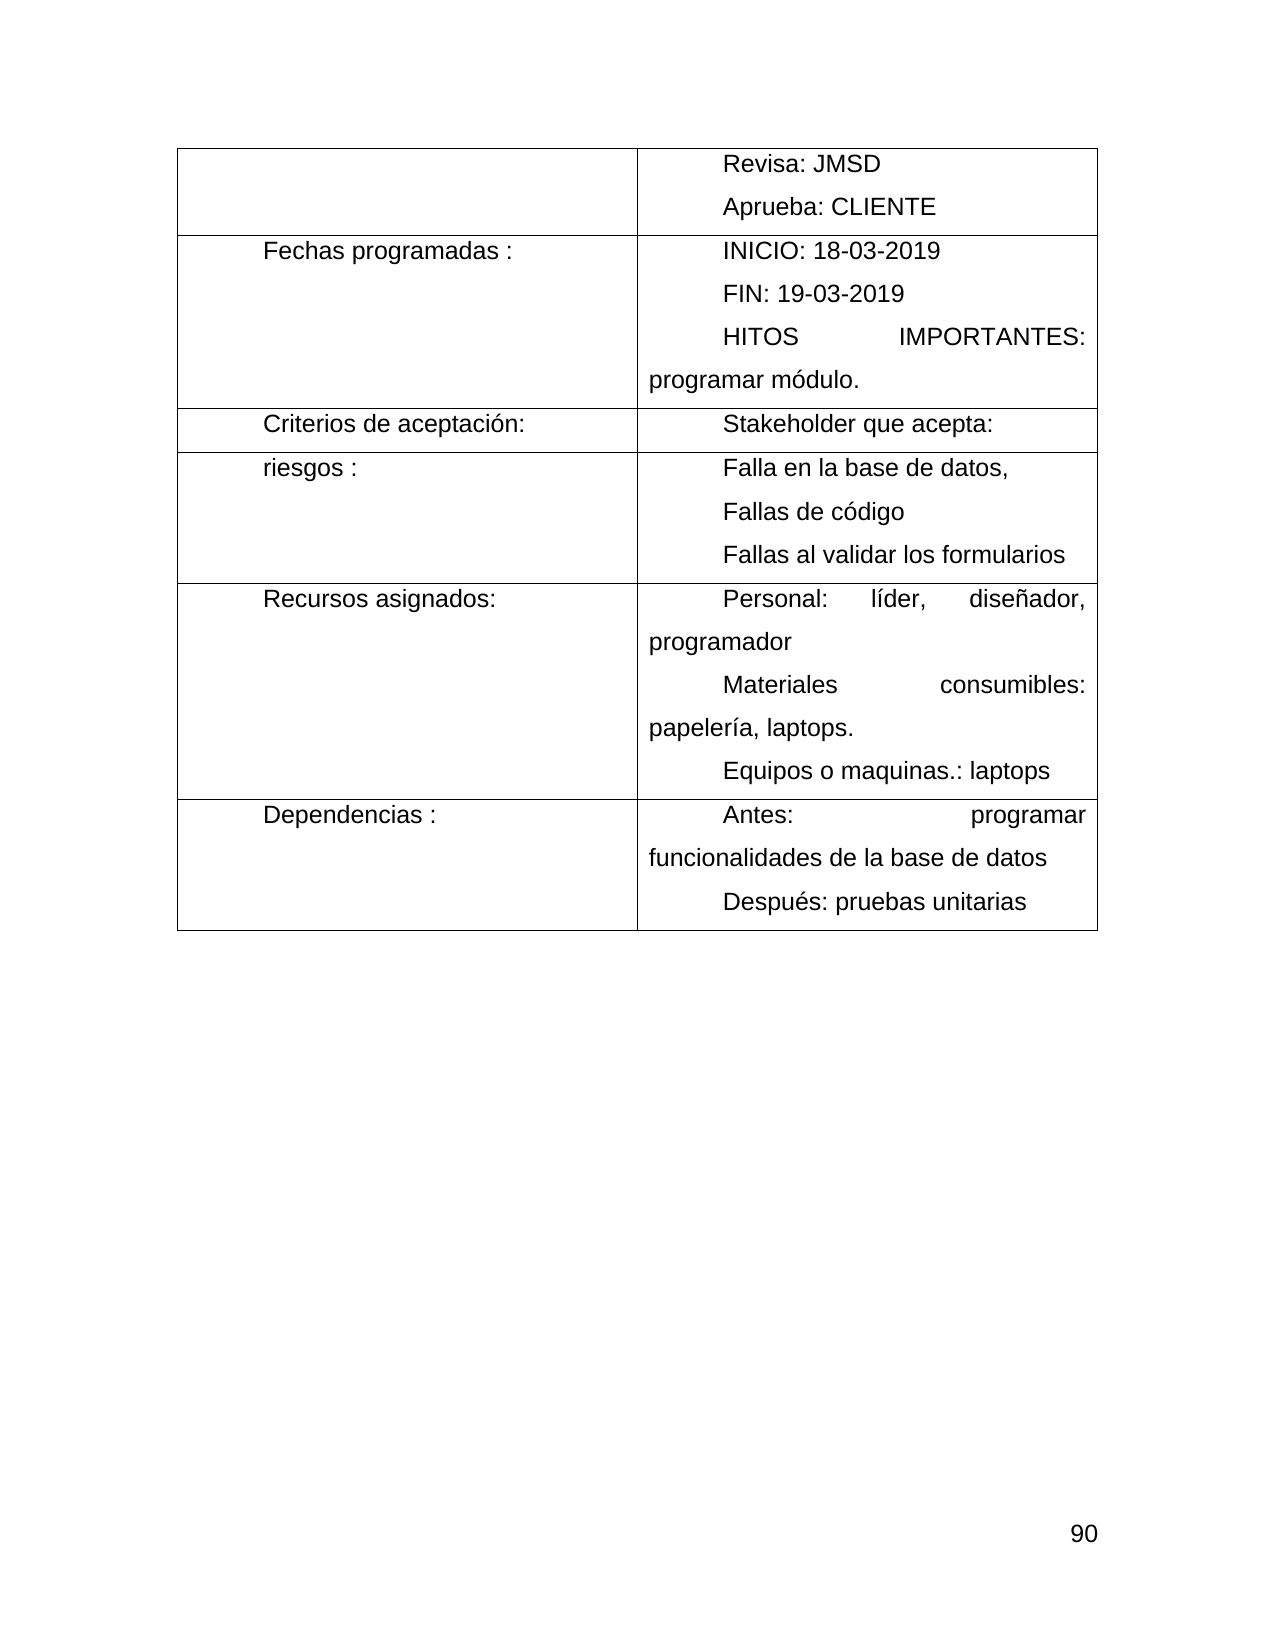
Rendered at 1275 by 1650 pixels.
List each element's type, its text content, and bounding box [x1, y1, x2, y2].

table_cell Stakeholder que acepta: [638, 409, 1097, 452]
table_cell Fechas programadas : [178, 236, 637, 408]
table_cell Falla en la base de datos, Fallas de código Fallas al validar los formularios [638, 453, 1097, 583]
table_cell Recursos asignados: [178, 584, 637, 799]
table_cell Antes: programar funcionalidades de la base de datos Después: pruebas unitarias [638, 800, 1097, 929]
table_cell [178, 149, 637, 235]
table_cell Criterios de aceptación: [178, 409, 637, 452]
table_cell Dependencias : [178, 800, 637, 929]
table_cell Personal: líder, diseñador, programador Materiales consumibles: papelería, laptops. Equipos o maquinas.: laptops [638, 584, 1097, 799]
table_cell INICIO: 18-03-2019 FIN: 19-03-2019 HITOS IMPORTANTES: programar módulo. [638, 236, 1097, 408]
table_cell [638, 149, 1097, 235]
table_cell riesgos : [178, 453, 637, 583]
